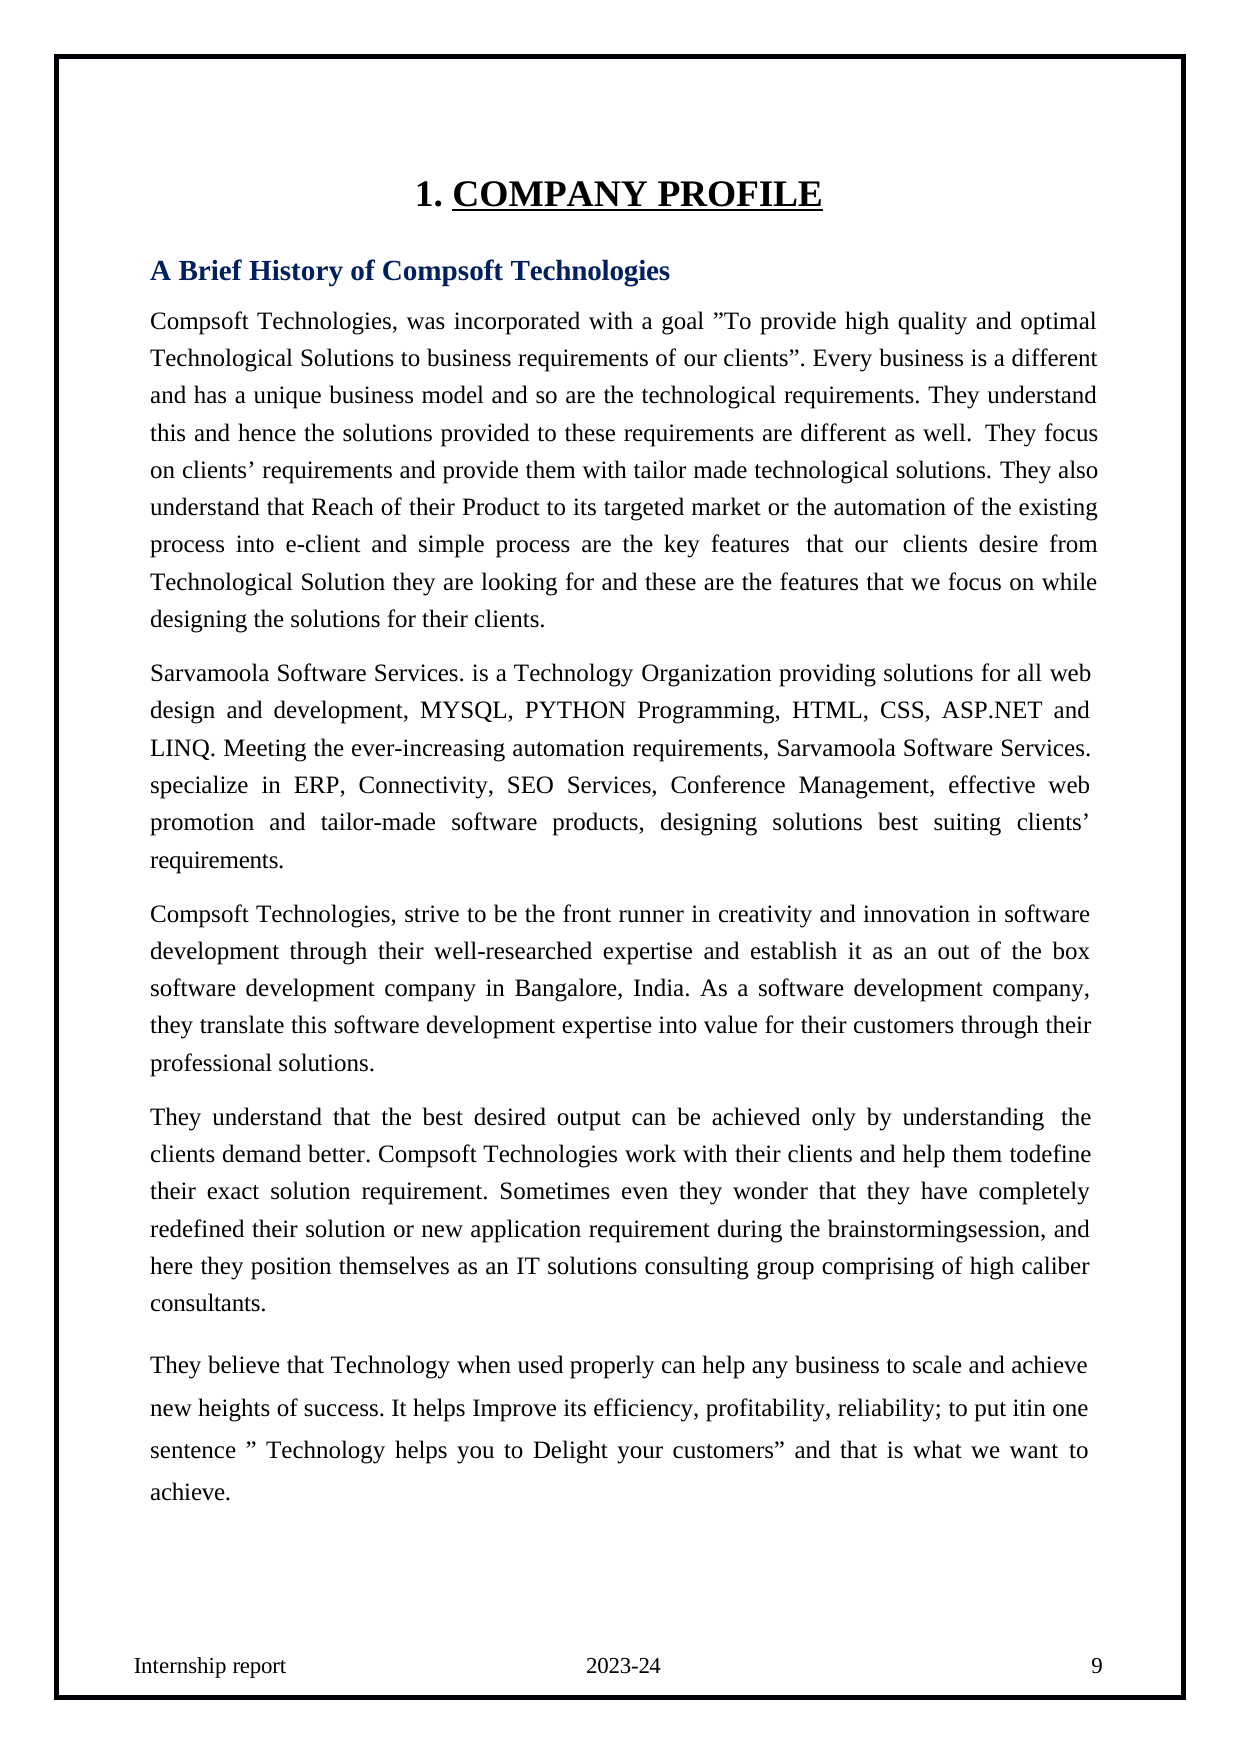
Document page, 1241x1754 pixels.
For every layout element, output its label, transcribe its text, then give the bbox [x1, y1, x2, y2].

text Compsoft Technologies, strive to be the front runner in creativity and innovation in software development through their well-researched expertise and establish it as an out of the box software development company in Bangalore, India. As a software development company, they translate this software development expertise into value for their customers through their professional solutions. [150, 899, 1091, 1077]
text Compsoft Technologies, was incorporated with a goal ”To provide high quality and optimal Technological Solutions to business requirements of our clients”. Every business is a different and has a unique business model and so are the technological requirements. They understand this and hence the solutions provided to these requirements are different as well. They focus on clients’ requirements and provide them with tailor made technological solutions. They also understand that Reach of their Product to its targeted market or the automation of the existing process into e-client and simple process are the key features that our clients desire from Technological Solution they are looking for and these are the features that we focus on while designing the solutions for their clients. [150, 306, 1098, 633]
subtitle A Brief History of Compsoft Technologies [150, 253, 1126, 287]
text They believe that Technology when used properly can help any business to scale and achieve new heights of success. It helps Improve its efficiency, profitability, reliability; to put itin one sentence ” Technology helps you to Delight your customers” and that is what we want to achieve. [150, 1351, 1088, 1506]
text Sarvamoola Software Services. is a Technology Organization providing solutions for all web design and development, MYSQL, PYTHON Programming, HTML, CSS, ASP.NET and LINQ. Meeting the ever-increasing automation requirements, Sarvamoola Software Services. specialize in ERP, Connectivity, SEO Services, Conference Management, effective web promotion and tailor-made software products, designing solutions best suiting clients’ requirements. [150, 658, 1091, 873]
list COMPANY PROFILE [414, 172, 1126, 215]
text They understand that the best desired output can be achieved only by understanding the clients demand better. Compsoft Technologies work with their clients and help them todefine their exact solution requirement. Sometimes even they wonder that they have completely redefined their solution or new application requirement during the brainstormingsession, and here they position themselves as an IT solutions consulting group comprising of high caliber consultants. [150, 1102, 1091, 1317]
